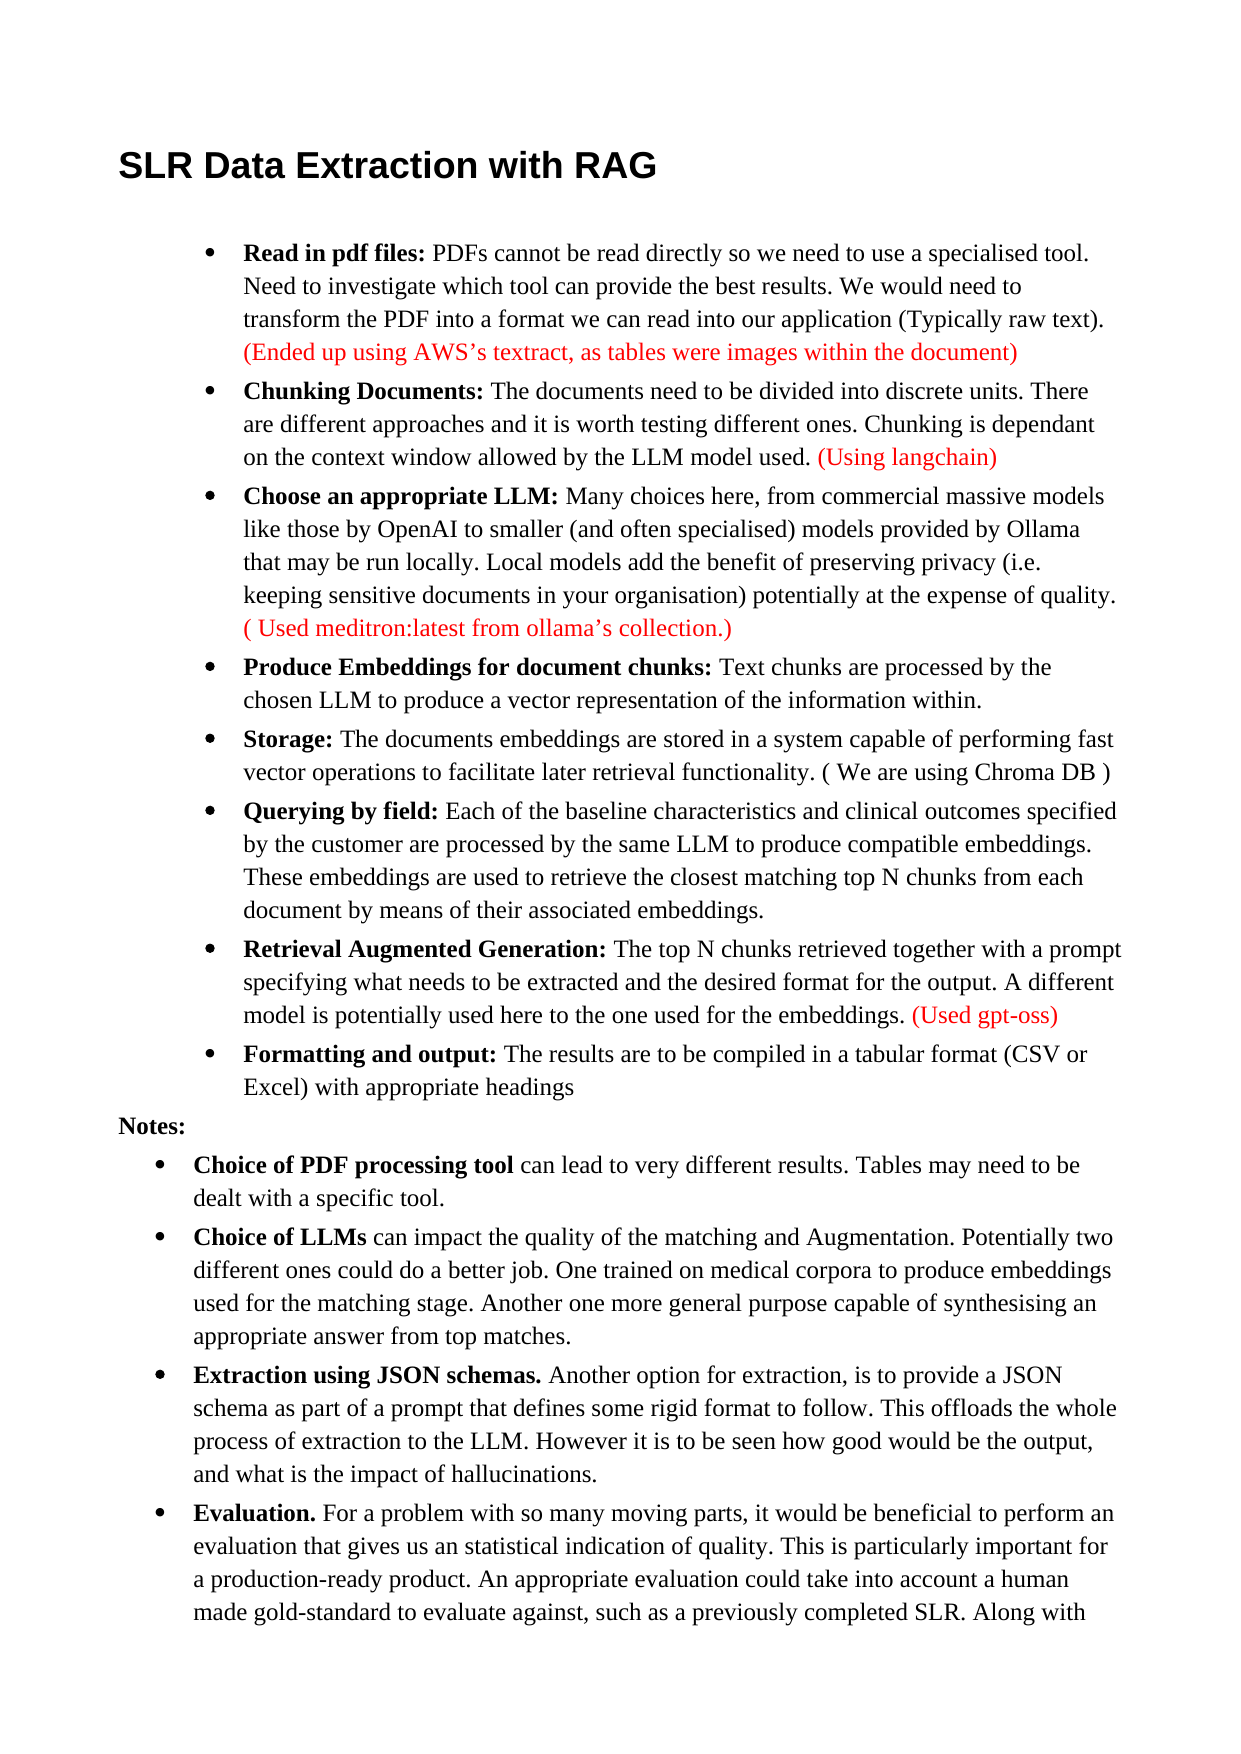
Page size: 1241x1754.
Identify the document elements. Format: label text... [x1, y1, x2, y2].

list Choose an appropriate LLM: Many choices here, from commercial massive models like those by OpenAI to smaller (and often specialised) models provided by Ollama that may be run locally. Local models add the benefit of preserving privacy (i.e. keeping sensitive documents in your organisation) potentially at the expense of quality. ( Used meditron:latest from ollama’s collection.) [206, 481, 1122, 642]
list Retrieval Augmented Generation: The top N chunks retrieved together with a prompt specifying what needs to be extracted and the desired format for the output. A different model is potentially used here to the one used for the embeddings. (Used gpt-oss) [206, 934, 1122, 1028]
list Produce Embeddings for document chunks: Text chunks are processed by the chosen LLM to produce a vector representation of the information within. [206, 652, 1122, 713]
list Read in pdf files: PDFs cannot be read directly so we need to use a specialised tool. Need to investigate which tool can provide the best results. We would need to transform the PDF into a format we can read into our application (Typically raw text). (Ended up using AWS’s textract, as tables were images within the document) [206, 238, 1122, 366]
list Extraction using JSON schemas. Another option for extraction, is to provide a JSON schema as part of a prompt that defines some rigid format to follow. This offloads the whole process of extraction to the LLM. However it is to be seen how good would be the output, and what is the impact of hallucinations. [156, 1360, 1122, 1487]
subtitle SLR Data Extraction with RAG [118, 143, 1122, 186]
text Notes: [118, 1111, 1122, 1139]
list Formatting and output: The results are to be compiled in a tabular format (CSV or Excel) with appropriate headings [206, 1039, 1122, 1101]
list Choice of PDF processing tool can lead to very different results. Tables may need to be dealt with a specific tool. [156, 1150, 1122, 1211]
list Storage: The documents embeddings are stored in a system capable of performing fast vector operations to facilitate later retrieval functionality. ( We are using Chroma DB ) [206, 724, 1122, 786]
list Querying by field: Each of the baseline characteristics and clinical outcomes specified by the customer are processed by the same LLM to produce compatible embeddings. These embeddings are used to retrieve the closest matching top N chunks from each document by means of their associated embeddings. [206, 796, 1122, 923]
list Chunking Documents: The documents need to be divided into discrete units. There are different approaches and it is worth testing different ones. Chunking is dependant on the context window allowed by the LLM model used. (Using langchain) [206, 376, 1122, 471]
list Choice of LLMs can impact the quality of the matching and Augmentation. Potentially two different ones could do a better job. One trained on medical corpora to produce embeddings used for the matching stage. Another one more general purpose capable of synthesising an appropriate answer from top matches. [156, 1222, 1122, 1349]
